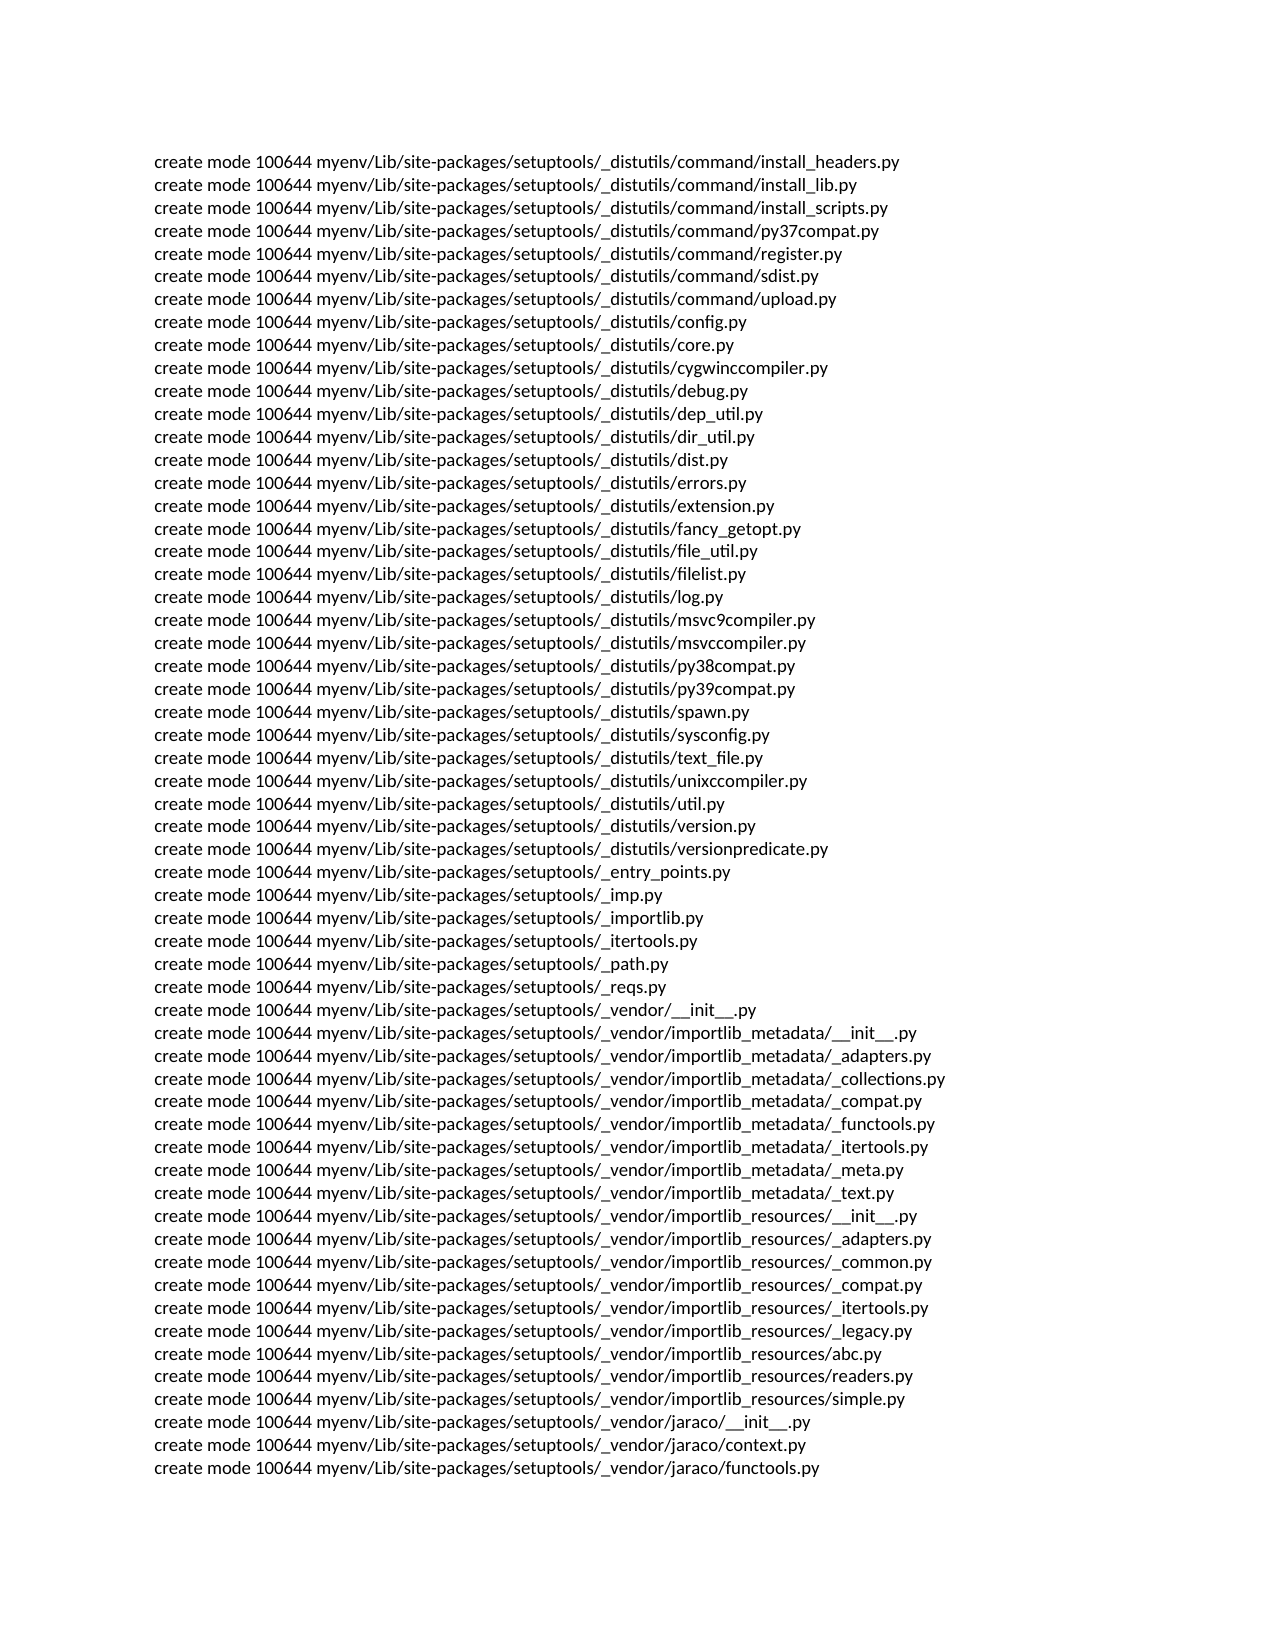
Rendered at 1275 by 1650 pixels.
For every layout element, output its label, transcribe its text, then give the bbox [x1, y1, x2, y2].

text create mode 100644 myenv/Lib/site-packages/setuptools/_distutils/versionpredicate.py [150, 837, 1125, 860]
text create mode 100644 myenv/Lib/site-packages/setuptools/_importlib.py [150, 906, 1125, 929]
text create mode 100644 myenv/Lib/site-packages/setuptools/_path.py [150, 952, 1125, 975]
text create mode 100644 myenv/Lib/site-packages/setuptools/_distutils/spawn.py [150, 700, 1125, 723]
text create mode 100644 myenv/Lib/site-packages/setuptools/_vendor/importlib_metadata/_functools.py [150, 1112, 1125, 1135]
text create mode 100644 myenv/Lib/site-packages/setuptools/_vendor/importlib_resources/_compat.py [150, 1273, 1125, 1296]
text create mode 100644 myenv/Lib/site-packages/setuptools/_vendor/importlib_resources/simple.py [150, 1387, 1125, 1410]
text create mode 100644 myenv/Lib/site-packages/setuptools/_vendor/importlib_resources/_legacy.py [150, 1319, 1125, 1342]
text create mode 100644 myenv/Lib/site-packages/setuptools/_distutils/text_file.py [150, 746, 1125, 769]
text create mode 100644 myenv/Lib/site-packages/setuptools/_distutils/errors.py [150, 471, 1125, 494]
text create mode 100644 myenv/Lib/site-packages/setuptools/_distutils/dir_util.py [150, 425, 1125, 448]
text create mode 100644 myenv/Lib/site-packages/setuptools/_distutils/msvccompiler.py [150, 631, 1125, 654]
text create mode 100644 myenv/Lib/site-packages/setuptools/_distutils/dep_util.py [150, 402, 1125, 425]
text create mode 100644 myenv/Lib/site-packages/setuptools/_distutils/filelist.py [150, 562, 1125, 585]
text create mode 100644 myenv/Lib/site-packages/setuptools/_vendor/importlib_metadata/_text.py [150, 1181, 1125, 1204]
text create mode 100644 myenv/Lib/site-packages/setuptools/_distutils/fancy_getopt.py [150, 517, 1125, 539]
text create mode 100644 myenv/Lib/site-packages/setuptools/_vendor/importlib_metadata/__init__.py [150, 1021, 1125, 1044]
text create mode 100644 myenv/Lib/site-packages/setuptools/_vendor/importlib_metadata/_collections.py [150, 1067, 1125, 1089]
text create mode 100644 myenv/Lib/site-packages/setuptools/_vendor/jaraco/__init__.py [150, 1410, 1125, 1433]
text create mode 100644 myenv/Lib/site-packages/setuptools/_vendor/jaraco/functools.py [150, 1456, 1125, 1479]
text create mode 100644 myenv/Lib/site-packages/setuptools/_distutils/dist.py [150, 448, 1125, 471]
text create mode 100644 myenv/Lib/site-packages/setuptools/_distutils/extension.py [150, 494, 1125, 517]
text create mode 100644 myenv/Lib/site-packages/setuptools/_vendor/importlib_metadata/_itertools.py [150, 1135, 1125, 1158]
text create mode 100644 myenv/Lib/site-packages/setuptools/_distutils/msvc9compiler.py [150, 608, 1125, 631]
text create mode 100644 myenv/Lib/site-packages/setuptools/_distutils/command/upload.py [150, 287, 1125, 310]
text create mode 100644 myenv/Lib/site-packages/setuptools/_distutils/file_util.py [150, 539, 1125, 562]
text create mode 100644 myenv/Lib/site-packages/setuptools/_imp.py [150, 883, 1125, 906]
text create mode 100644 myenv/Lib/site-packages/setuptools/_distutils/util.py [150, 792, 1125, 814]
text create mode 100644 myenv/Lib/site-packages/setuptools/_distutils/config.py [150, 310, 1125, 333]
text create mode 100644 myenv/Lib/site-packages/setuptools/_vendor/importlib_metadata/_compat.py [150, 1089, 1125, 1112]
text create mode 100644 myenv/Lib/site-packages/setuptools/_distutils/command/py37compat.py [150, 219, 1125, 242]
text create mode 100644 myenv/Lib/site-packages/setuptools/_distutils/command/install_headers.py [150, 150, 1125, 173]
text create mode 100644 myenv/Lib/site-packages/setuptools/_vendor/importlib_resources/readers.py [150, 1364, 1125, 1387]
text create mode 100644 myenv/Lib/site-packages/setuptools/_distutils/command/install_lib.py [150, 173, 1125, 196]
text create mode 100644 myenv/Lib/site-packages/setuptools/_vendor/__init__.py [150, 998, 1125, 1021]
text create mode 100644 myenv/Lib/site-packages/setuptools/_vendor/importlib_resources/__init__.py [150, 1204, 1125, 1227]
text create mode 100644 myenv/Lib/site-packages/setuptools/_distutils/py38compat.py [150, 654, 1125, 677]
text create mode 100644 myenv/Lib/site-packages/setuptools/_itertools.py [150, 929, 1125, 952]
text create mode 100644 myenv/Lib/site-packages/setuptools/_vendor/importlib_metadata/_meta.py [150, 1158, 1125, 1181]
text create mode 100644 myenv/Lib/site-packages/setuptools/_vendor/importlib_resources/abc.py [150, 1342, 1125, 1364]
text create mode 100644 myenv/Lib/site-packages/setuptools/_vendor/importlib_resources/_common.py [150, 1250, 1125, 1273]
text create mode 100644 myenv/Lib/site-packages/setuptools/_distutils/version.py [150, 814, 1125, 837]
text create mode 100644 myenv/Lib/site-packages/setuptools/_distutils/sysconfig.py [150, 723, 1125, 746]
text create mode 100644 myenv/Lib/site-packages/setuptools/_vendor/importlib_metadata/_adapters.py [150, 1044, 1125, 1067]
text create mode 100644 myenv/Lib/site-packages/setuptools/_distutils/unixccompiler.py [150, 769, 1125, 792]
text create mode 100644 myenv/Lib/site-packages/setuptools/_distutils/debug.py [150, 379, 1125, 402]
text create mode 100644 myenv/Lib/site-packages/setuptools/_reqs.py [150, 975, 1125, 998]
text create mode 100644 myenv/Lib/site-packages/setuptools/_distutils/command/sdist.py [150, 264, 1125, 287]
text create mode 100644 myenv/Lib/site-packages/setuptools/_vendor/jaraco/context.py [150, 1433, 1125, 1456]
text create mode 100644 myenv/Lib/site-packages/setuptools/_entry_points.py [150, 860, 1125, 883]
text create mode 100644 myenv/Lib/site-packages/setuptools/_distutils/log.py [150, 585, 1125, 608]
text create mode 100644 myenv/Lib/site-packages/setuptools/_distutils/core.py [150, 333, 1125, 356]
text create mode 100644 myenv/Lib/site-packages/setuptools/_vendor/importlib_resources/_adapters.py [150, 1227, 1125, 1250]
text create mode 100644 myenv/Lib/site-packages/setuptools/_distutils/command/install_scripts.py [150, 196, 1125, 219]
text create mode 100644 myenv/Lib/site-packages/setuptools/_vendor/importlib_resources/_itertools.py [150, 1296, 1125, 1319]
text create mode 100644 myenv/Lib/site-packages/setuptools/_distutils/command/register.py [150, 242, 1125, 264]
text create mode 100644 myenv/Lib/site-packages/setuptools/_distutils/cygwinccompiler.py [150, 356, 1125, 379]
text create mode 100644 myenv/Lib/site-packages/setuptools/_distutils/py39compat.py [150, 677, 1125, 700]
